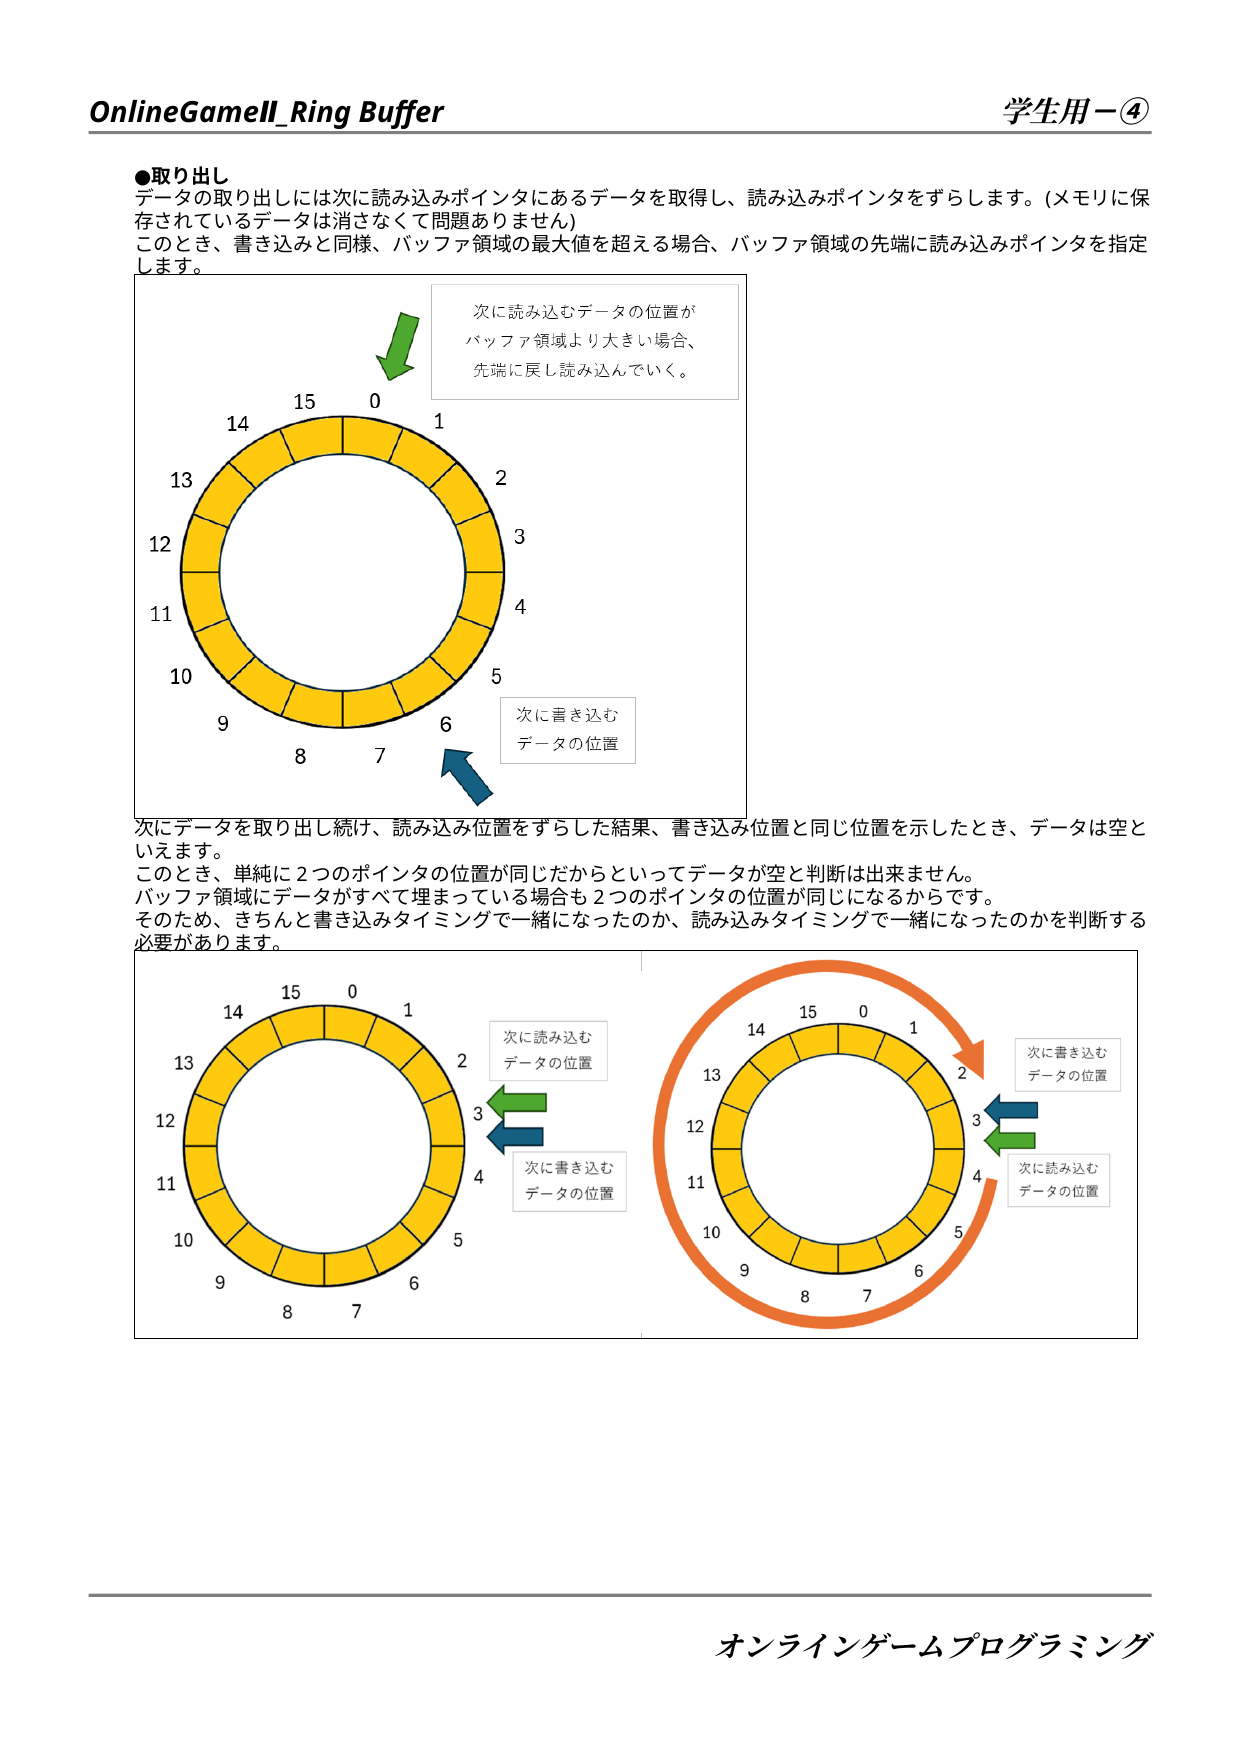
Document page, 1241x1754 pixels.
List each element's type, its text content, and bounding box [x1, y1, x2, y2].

picture [135, 951, 1137, 1338]
picture [135, 275, 746, 818]
